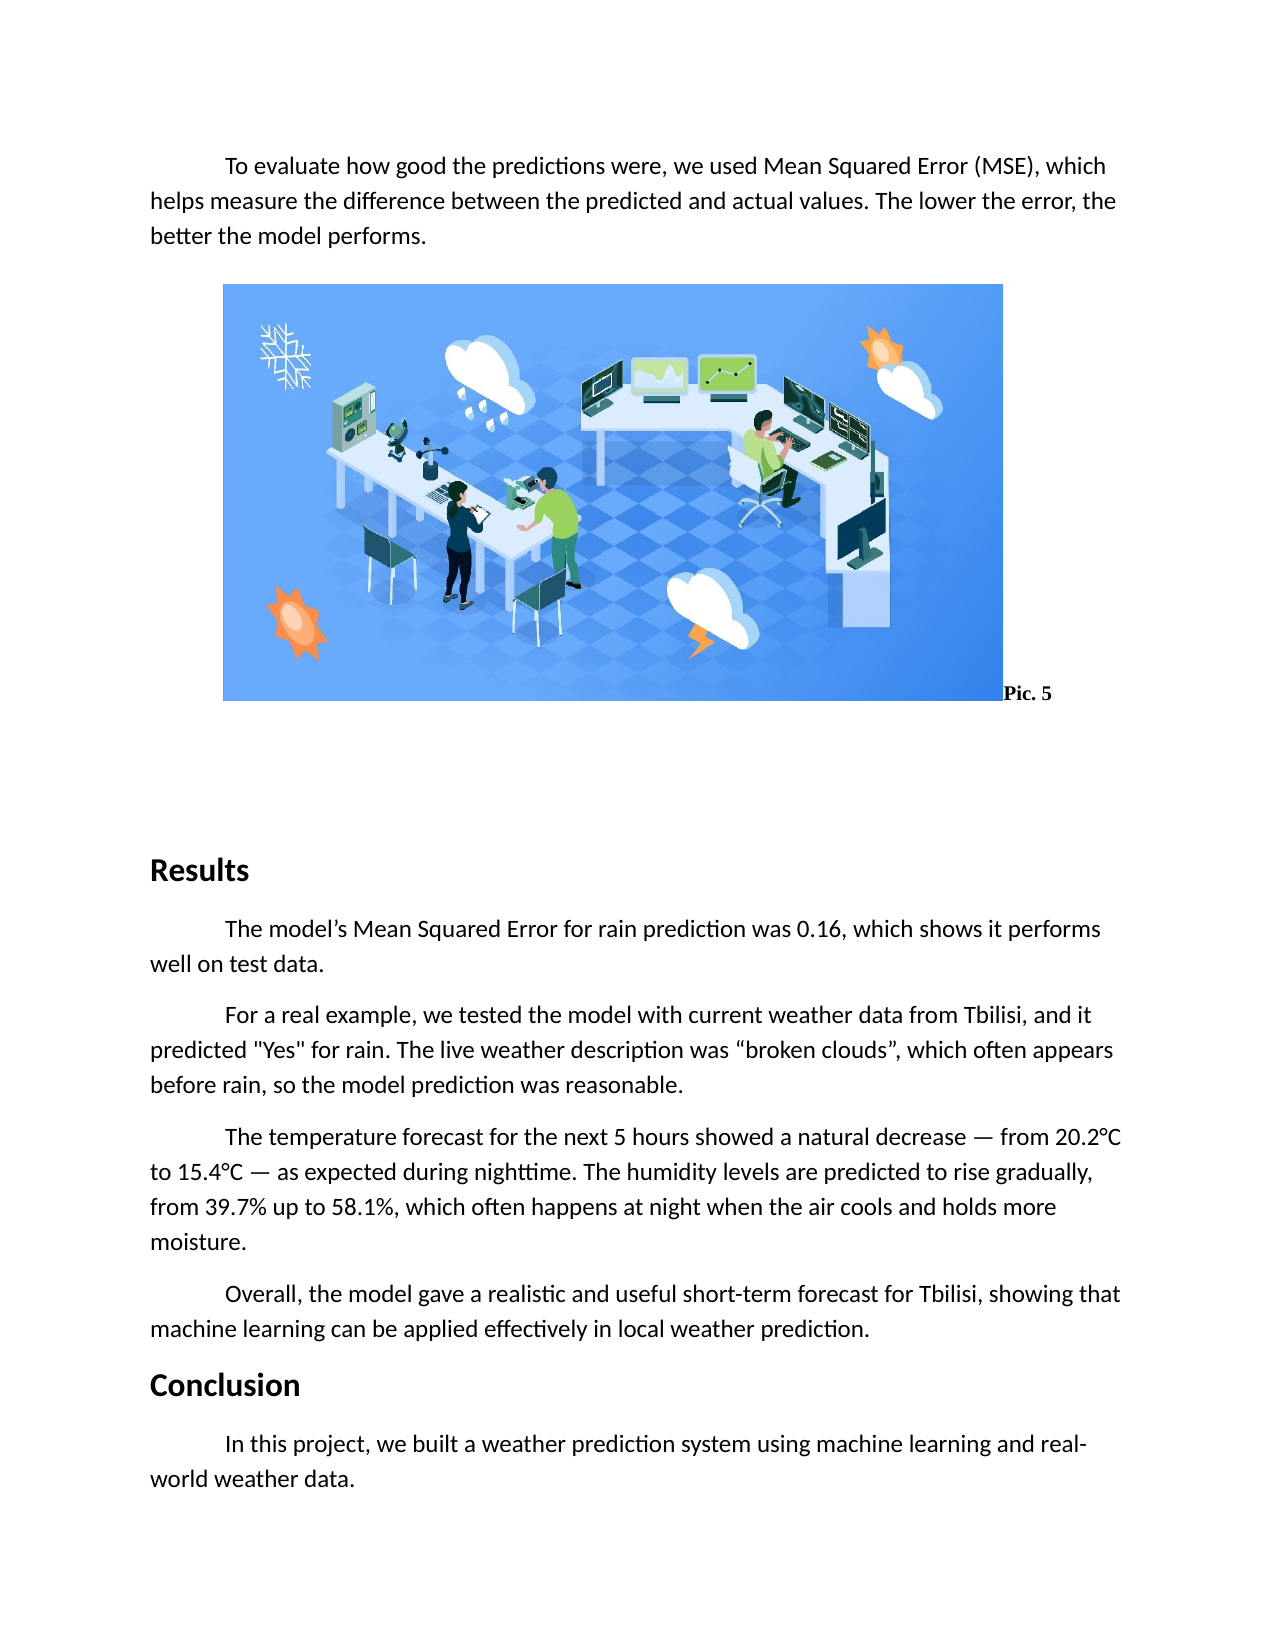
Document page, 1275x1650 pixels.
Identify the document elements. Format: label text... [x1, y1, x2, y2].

text Conclusion [150, 1364, 1125, 1405]
text In this project, we built a weather prediction system using machine learning and real-world weather data. [150, 1428, 1125, 1493]
text The model’s Mean Squared Error for rain prediction was 0.16, which shows it performs well on test data. [150, 913, 1125, 978]
picture [223, 284, 1004, 701]
text Overall, the model gave a realistic and useful short-term forecast for Tbilisi, showing that machine learning can be applied effectively in local weather prediction. [150, 1278, 1125, 1343]
text To evaluate how good the predictions were, we used Mean Squared Error (MSE), which helps measure the difference between the predicted and actual values. The lower the error, the better the model performs. [150, 150, 1125, 251]
text The temperature forecast for the next 5 hours showed a natural decrease — from 20.2°C to 15.4°C — as expected during nighttime. The humidity levels are predicted to rise gradually, from 39.7% up to 58.1%, which often happens at night when the air cools and holds more moisture. [150, 1121, 1125, 1257]
text Results [150, 849, 1125, 890]
text For a real example, we tested the model with current weather data from Tbilisi, and it predicted "Yes" for rain. The live weather description was “broken clouds”, which often appears before rain, so the model prediction was reasonable. [150, 999, 1125, 1100]
